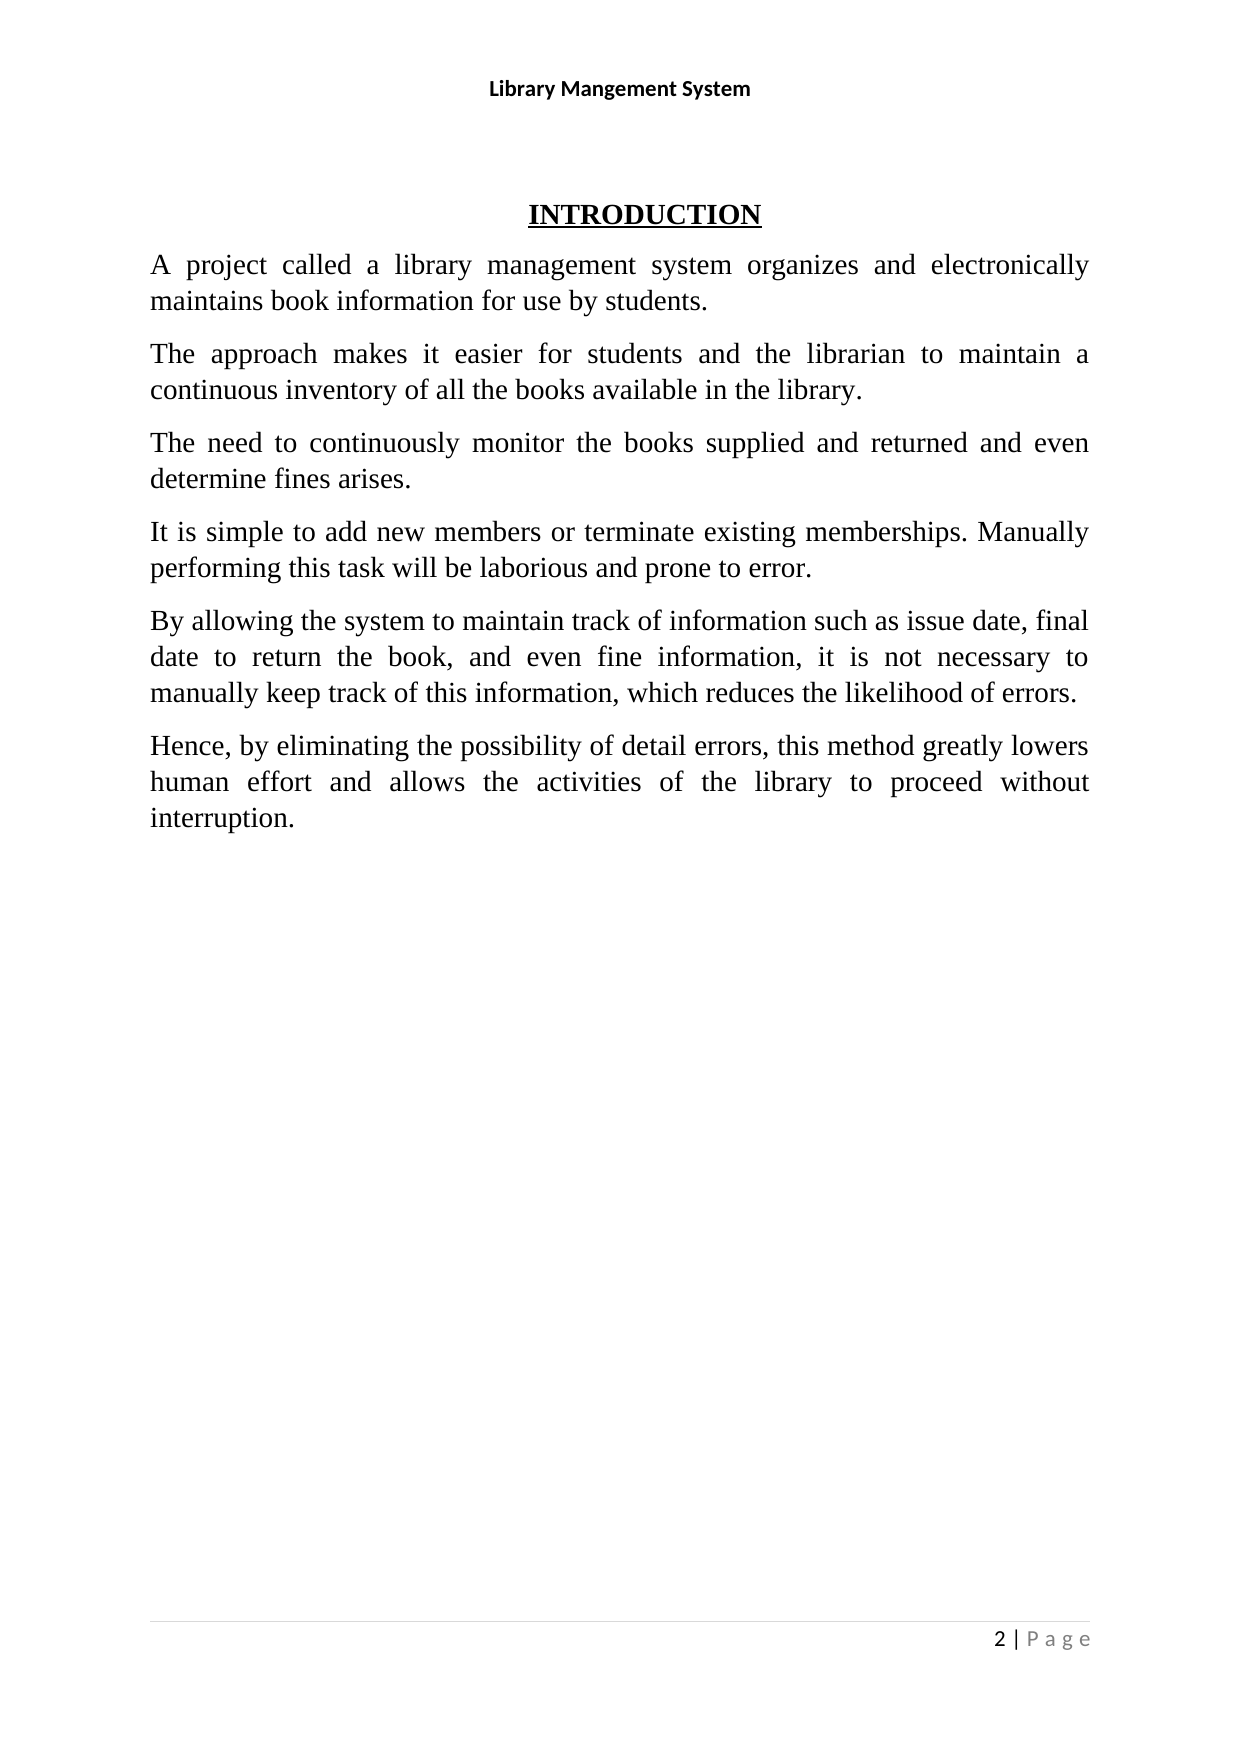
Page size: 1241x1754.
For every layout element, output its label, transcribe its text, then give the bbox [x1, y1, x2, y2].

text Hence, by eliminating the possibility of detail errors, this method greatly lowers human effort and allows the activities of the library to proceed without interruption. [150, 728, 1090, 834]
text It is simple to add new members or terminate existing memberships. Manually performing this task will be laborious and prone to error. [150, 514, 1090, 584]
text A project called a library management system organizes and electronically maintains book information for use by students. [150, 247, 1090, 317]
text The approach makes it easier for students and the librarian to maintain a continuous inventory of all the books available in the library. [150, 336, 1090, 406]
text INTRODUCTION [528, 197, 1090, 231]
text The need to continuously monitor the books supplied and returned and even determine fines arises. [150, 425, 1090, 495]
text By allowing the system to maintain track of information such as issue date, final date to return the book, and even fine information, it is not necessary to manually keep track of this information, which reduces the likelihood of errors. [150, 603, 1090, 709]
